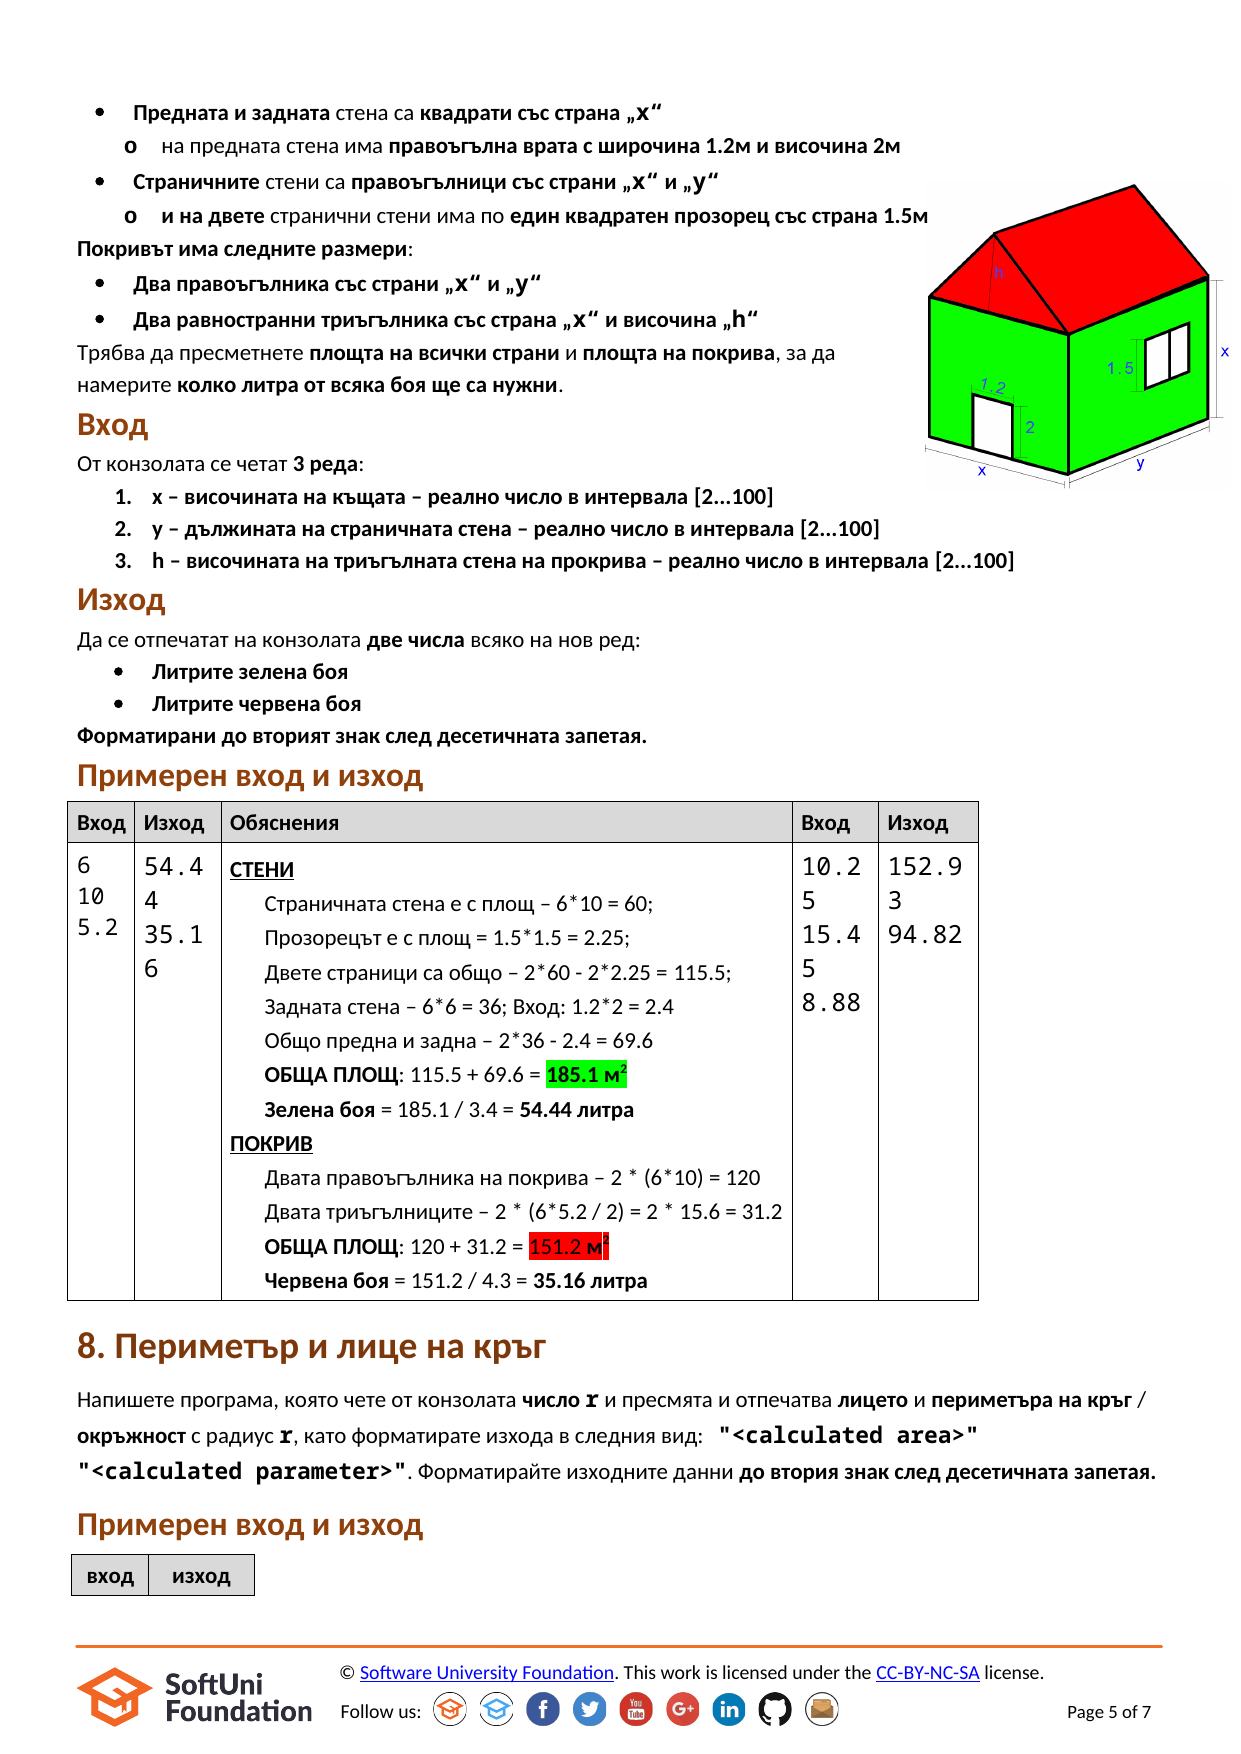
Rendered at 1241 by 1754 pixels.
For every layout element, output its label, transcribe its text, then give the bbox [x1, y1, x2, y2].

list Два правоъгълника със страни „x“ и „y“ [96, 267, 1163, 298]
picture [805, 1692, 839, 1726]
table_cell 6 10 5.2 [68, 843, 134, 1300]
list на предната стена има правоъгълна врата с широчина 1.2м и височина 2м [124, 131, 1163, 161]
table_cell СТЕНИ Страничната стена е с площ – 6*10 = 60; Прозорецът е с площ = 1.5*1.5 = 2.25; Двете страници са общо – 2*60 - 2*2.25 = 115.5; Задната стена – 6*6 = 36; Вход: 1.2*2 = 2.4 Общо предна и задна – 2*36 - 2.4 = 69.6 ОБЩА ПЛОЩ: 115.5 + 69.6 = 185.1 м2 Зелена боя = 185.1 / 3.4 = 54.44 литра ПОКРИВ Двата правоъгълника на покрива – 2 * (6*10) = 120 Двата триъгълниците – 2 * (6*5.2 / 2) = 2 * 15.6 = 31.2 ОБЩА ПЛОЩ: 120 + 31.2 = 151.2 м2 Червена боя = 151.2 / 4.3 = 35.16 литра [222, 843, 792, 1300]
picture [619, 1692, 653, 1726]
subtitle Вход [77, 403, 1163, 443]
table_cell 152.93 94.82 [879, 843, 978, 1300]
list и на двете странични стени има по един квадратен прозорец със страна 1.5м [124, 201, 1163, 230]
text Да се отпечатат на конзолата две числа всяко на нов ред: [77, 625, 1163, 653]
picture [76, 1667, 312, 1727]
picture [433, 1692, 467, 1726]
list Два равностранни триъгълника със страна „x“ и височина „h“ [96, 302, 1163, 334]
table_header Изход [879, 802, 978, 842]
picture [712, 1693, 722, 1703]
list Литрите зелена боя [114, 657, 1163, 685]
list x – височината на къщата – реално число в интервала [2...100] [114, 482, 1163, 510]
list Страничните стени са правоъгълници със страни „x“ и „y“ [96, 165, 1163, 196]
table_header вход [72, 1555, 148, 1595]
text Покривът има следните размери: [77, 234, 1163, 262]
text Форматирани до вторият знак след десетичната запетая. [77, 722, 1163, 750]
picture [727, 1707, 738, 1717]
subtitle Примерен вход и изход [77, 1503, 1163, 1544]
text намерите колко литра от всяка боя ще са нужни. [77, 371, 1163, 399]
picture [666, 1692, 700, 1726]
list y – дължината на страничната стена – реално число в интервала [2...100] [114, 514, 1163, 542]
picture [526, 1692, 560, 1726]
picture [758, 1692, 792, 1726]
table_header Обяснения [222, 802, 792, 842]
subtitle Периметър и лице на кръг [77, 1322, 1163, 1368]
text Напишете програма, която чете от конзолата число r и пресмята и отпечатва лицето и периметъра на кръг / окръжност с радиус r, като форматирате изхода в следния вид: "<calculated area>" "<calculated parameter>". Форматирайте изходните данни до втория знак след десетичната запетая. [77, 1383, 1163, 1486]
picture [480, 1692, 513, 1726]
text От конзолата се четат 3 реда: [77, 449, 1163, 478]
table_header Вход [68, 802, 134, 842]
list Предната и задната стена са квадрати със страна „x“ [96, 95, 1163, 127]
subtitle Изход [77, 578, 1163, 619]
table_header Вход [793, 802, 878, 842]
subtitle Примерен вход и изход [77, 754, 1163, 794]
picture [736, 1693, 746, 1703]
picture [573, 1692, 607, 1726]
picture [712, 1716, 722, 1726]
text Трябва да пресметнете площта на всички страни и площта на покрива, за да [77, 338, 1163, 366]
list Литритe червена боя [114, 689, 1163, 717]
table_cell 54.44 35.16 [135, 843, 221, 1300]
table_header Изход [135, 802, 221, 842]
table_cell 10.25 15.45 8.88 [793, 843, 878, 1300]
table_header изход [149, 1555, 254, 1595]
list h – височината на триъгълната стена на прокрива – реално число в интервала [2...100] [114, 546, 1163, 574]
picture [736, 1716, 746, 1726]
